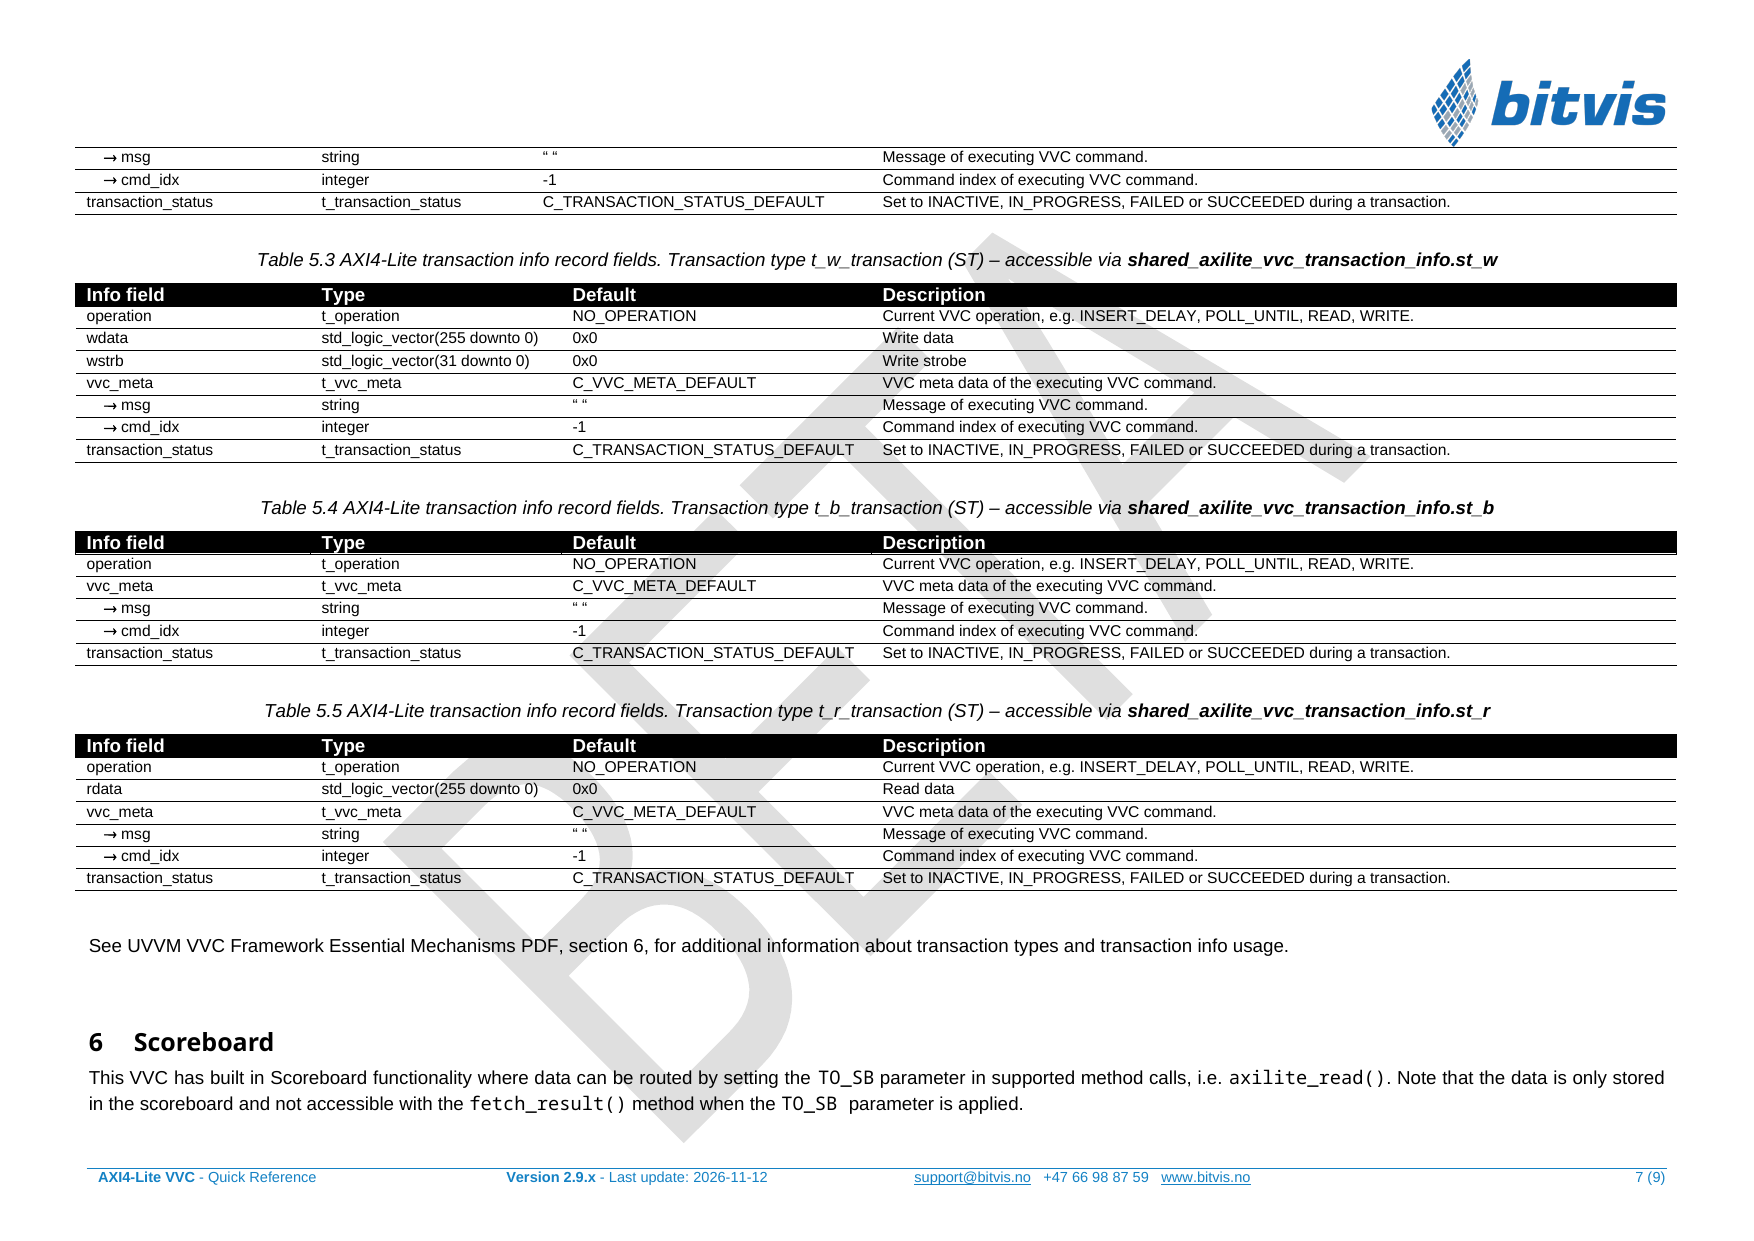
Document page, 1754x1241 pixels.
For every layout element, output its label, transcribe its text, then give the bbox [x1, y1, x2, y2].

table_cell Current VVC operation, e.g. INSERT_DELAY, POLL_UNTIL, READ, WRITE. [871, 307, 1677, 328]
table_cell cmd_idx [75, 846, 310, 868]
table_cell t_transaction_status [310, 644, 561, 665]
table_cell C_TRANSACTION_STATUS_DEFAULT [561, 644, 871, 665]
table_cell “ “ [561, 825, 871, 846]
table_cell string [310, 148, 531, 169]
table_cell integer [310, 418, 561, 439]
table_cell std_logic_vector(255 downto 0) [310, 780, 561, 801]
table_cell “ “ [531, 148, 871, 169]
table_cell Set to INACTIVE, IN_PROGRESS, FAILED or SUCCEEDED during a transaction. [871, 643, 1677, 665]
table_cell Command index of executing VVC command. [871, 170, 1677, 192]
table_cell Write strobe [871, 350, 1677, 372]
table_header Info field [76, 735, 310, 757]
table_cell t_transaction_status [310, 440, 561, 462]
table_cell NO_OPERATION [561, 758, 871, 779]
subtitle Scoreboard [88, 1024, 1665, 1058]
table_cell -1 [561, 418, 871, 439]
table_cell Read data [871, 779, 1677, 801]
table_cell msg [75, 148, 310, 169]
table_cell transaction_status [75, 439, 310, 462]
table_cell 0x0 [561, 351, 871, 372]
table_cell Current VVC operation, e.g. INSERT_DELAY, POLL_UNTIL, READ, WRITE. [871, 758, 1677, 779]
table_cell Set to INACTIVE, IN_PROGRESS, FAILED or SUCCEEDED during a transaction. [871, 439, 1677, 462]
table_header Description [872, 735, 1676, 757]
table_header Description [872, 284, 1676, 306]
table_cell Command index of executing VVC command. [871, 417, 1677, 439]
table_cell msg [75, 824, 310, 846]
table_cell integer [310, 621, 561, 643]
table_cell Set to INACTIVE, IN_PROGRESS, FAILED or SUCCEEDED during a transaction. [871, 193, 1677, 214]
table_cell Message of executing VVC command. [871, 598, 1677, 620]
table_cell 0x0 [561, 780, 871, 801]
table_cell cmd_idx [75, 417, 310, 439]
table_cell rdata [75, 779, 310, 801]
table_cell transaction_status [75, 868, 310, 890]
table_cell vvc_meta [75, 373, 310, 395]
table_cell t_operation [310, 758, 561, 779]
table_cell Write data [871, 328, 1677, 350]
table_header Info field [76, 532, 310, 553]
table_cell C_TRANSACTION_STATUS_DEFAULT [561, 440, 871, 462]
text Table 5.4 AXI4-Lite transaction info record fields. Transaction type t_b_transaction (ST) – accessible via shared_axilite_vvc_transaction_info.st_b [88, 497, 1665, 518]
table_cell VVC meta data of the executing VVC command. [871, 576, 1677, 598]
table_cell Command index of executing VVC command. [871, 846, 1677, 868]
table_cell C_TRANSACTION_STATUS_DEFAULT [531, 193, 871, 214]
table_cell integer [310, 170, 531, 192]
table_cell t_vvc_meta [310, 374, 561, 395]
table_cell t_vvc_meta [310, 577, 561, 598]
table_cell 0x0 [561, 329, 871, 350]
table_cell msg [75, 395, 310, 417]
table_cell -1 [561, 621, 871, 643]
table_cell std_logic_vector(31 downto 0) [310, 351, 561, 372]
table_cell -1 [531, 170, 871, 192]
table_cell “ “ [561, 396, 871, 417]
table_cell Set to INACTIVE, IN_PROGRESS, FAILED or SUCCEEDED during a transaction. [871, 868, 1677, 890]
table_cell Message of executing VVC command. [871, 824, 1677, 846]
table_cell cmd_idx [75, 170, 310, 192]
table_cell Message of executing VVC command. [871, 148, 1677, 169]
text Table 5.5 AXI4-Lite transaction info record fields. Transaction type t_r_transaction (ST) – accessible via shared_axilite_vvc_transaction_info.st_r [88, 700, 1665, 722]
text This VVC has built in Scoreboard functionality where data can be routed by setting the TO_SB parameter in supported method calls, i.e. axilite_read(). Note that the data is only stored in the scoreboard and not accessible with the fetch_result() method when the TO_SB parameter is applied. [88, 1064, 1665, 1116]
table_cell NO_OPERATION [561, 307, 871, 328]
table_header Description [872, 532, 1676, 553]
table_cell wdata [75, 328, 310, 350]
table_cell C_VVC_META_DEFAULT [561, 802, 871, 823]
table_header Default [562, 284, 871, 306]
text See UVVM VVC Framework Essential Mechanisms PDF, section 6, for additional information about transaction types and transaction info usage. [88, 934, 1665, 956]
table_cell Current VVC operation, e.g. INSERT_DELAY, POLL_UNTIL, READ, WRITE. [871, 555, 1677, 576]
table_header Type [311, 532, 561, 553]
table_cell NO_OPERATION [561, 555, 871, 576]
table_header Info field [76, 284, 310, 306]
table_cell operation [75, 307, 310, 328]
table_cell t_transaction_status [310, 193, 531, 214]
table_cell integer [310, 847, 561, 868]
table_cell transaction_status [75, 643, 310, 665]
table_cell cmd_idx [75, 620, 310, 643]
table_header Default [562, 532, 871, 553]
table_cell vvc_meta [75, 576, 310, 598]
picture [1431, 59, 1666, 147]
table_cell VVC meta data of the executing VVC command. [871, 373, 1677, 395]
table_cell C_VVC_META_DEFAULT [561, 577, 871, 598]
text Table 5.3 AXI4-Lite transaction info record fields. Transaction type t_w_transaction (ST) – accessible via shared_axilite_vvc_transaction_info.st_w [88, 249, 1665, 271]
table_cell operation [75, 758, 310, 779]
table_cell wstrb [75, 350, 310, 372]
table_cell t_operation [310, 307, 561, 328]
table_cell string [310, 825, 561, 846]
table_cell “ “ [561, 599, 871, 620]
table_cell Command index of executing VVC command. [871, 620, 1677, 643]
table_cell C_TRANSACTION_STATUS_DEFAULT [561, 869, 871, 890]
table_cell string [310, 396, 561, 417]
table_cell string [310, 599, 561, 620]
table_cell operation [75, 555, 310, 576]
table_cell msg [75, 598, 310, 620]
table_cell t_vvc_meta [310, 802, 561, 823]
table_cell VVC meta data of the executing VVC command. [871, 801, 1677, 823]
table_cell -1 [561, 847, 871, 868]
table_cell vvc_meta [75, 801, 310, 823]
table_cell t_transaction_status [310, 869, 561, 890]
table_cell Message of executing VVC command. [871, 395, 1677, 417]
table_cell transaction_status [75, 193, 310, 214]
table_cell std_logic_vector(255 downto 0) [310, 329, 561, 350]
table_header Default [562, 735, 871, 757]
table_header Type [311, 284, 561, 306]
table_header Type [311, 735, 561, 757]
table_cell t_operation [310, 555, 561, 576]
table_cell C_VVC_META_DEFAULT [561, 374, 871, 395]
